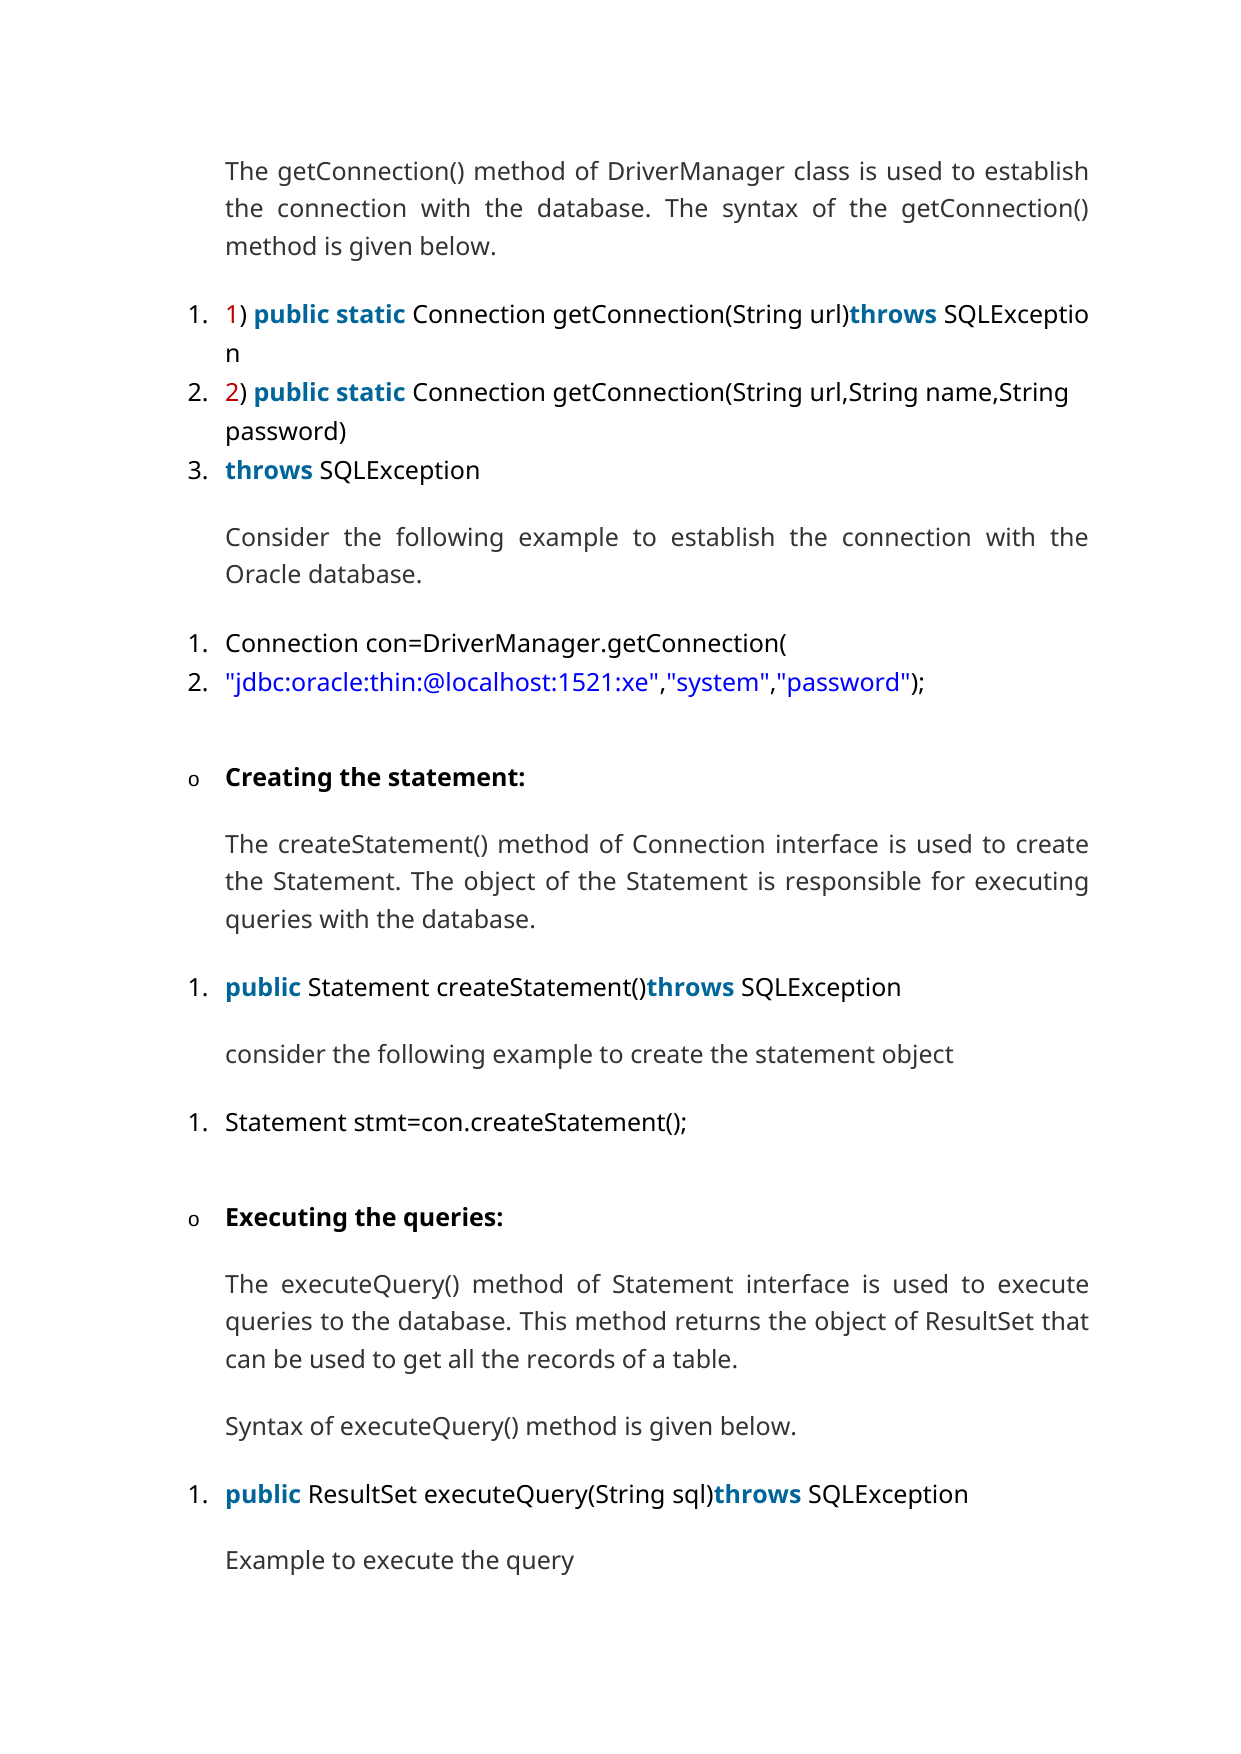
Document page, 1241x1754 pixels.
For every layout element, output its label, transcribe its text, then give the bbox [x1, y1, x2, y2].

list "jdbc:oracle:thin:@localhost:1521:xe","system","password"); [187, 659, 1090, 698]
text consider the following example to create the statement object [225, 1033, 1090, 1070]
text Example to execute the query [225, 1539, 1090, 1577]
list Statement stmt=con.createStatement(); [187, 1099, 1090, 1138]
text The createStatement() method of Connection interface is used to create the Statement. The object of the Statement is responsible for executing queries with the database. [225, 823, 1090, 935]
text Consider the following example to establish the connection with the Oracle database. [225, 516, 1090, 591]
list Creating the statement: [187, 755, 1090, 794]
list throws SQLException [187, 448, 1090, 487]
list Executing the queries: [187, 1195, 1090, 1234]
list Connection con=DriverManager.getConnection( [187, 620, 1090, 659]
text The executeQuery() method of Statement interface is used to execute queries to the database. This method returns the object of ResultSet that can be used to get all the records of a table. [225, 1263, 1090, 1376]
list 2) public static Connection getConnection(String url,String name,String password) [187, 370, 1090, 448]
list public Statement createStatement()throws SQLException [187, 964, 1090, 1004]
list 1) public static Connection getConnection(String url)throws SQLException [187, 292, 1090, 370]
list public ResultSet executeQuery(String sql)throws SQLException [187, 1471, 1090, 1510]
text The getConnection() method of DriverManager class is used to establish the connection with the database. The syntax of the getConnection() method is given below. [225, 150, 1090, 262]
text Syntax of executeQuery() method is given below. [225, 1405, 1090, 1442]
